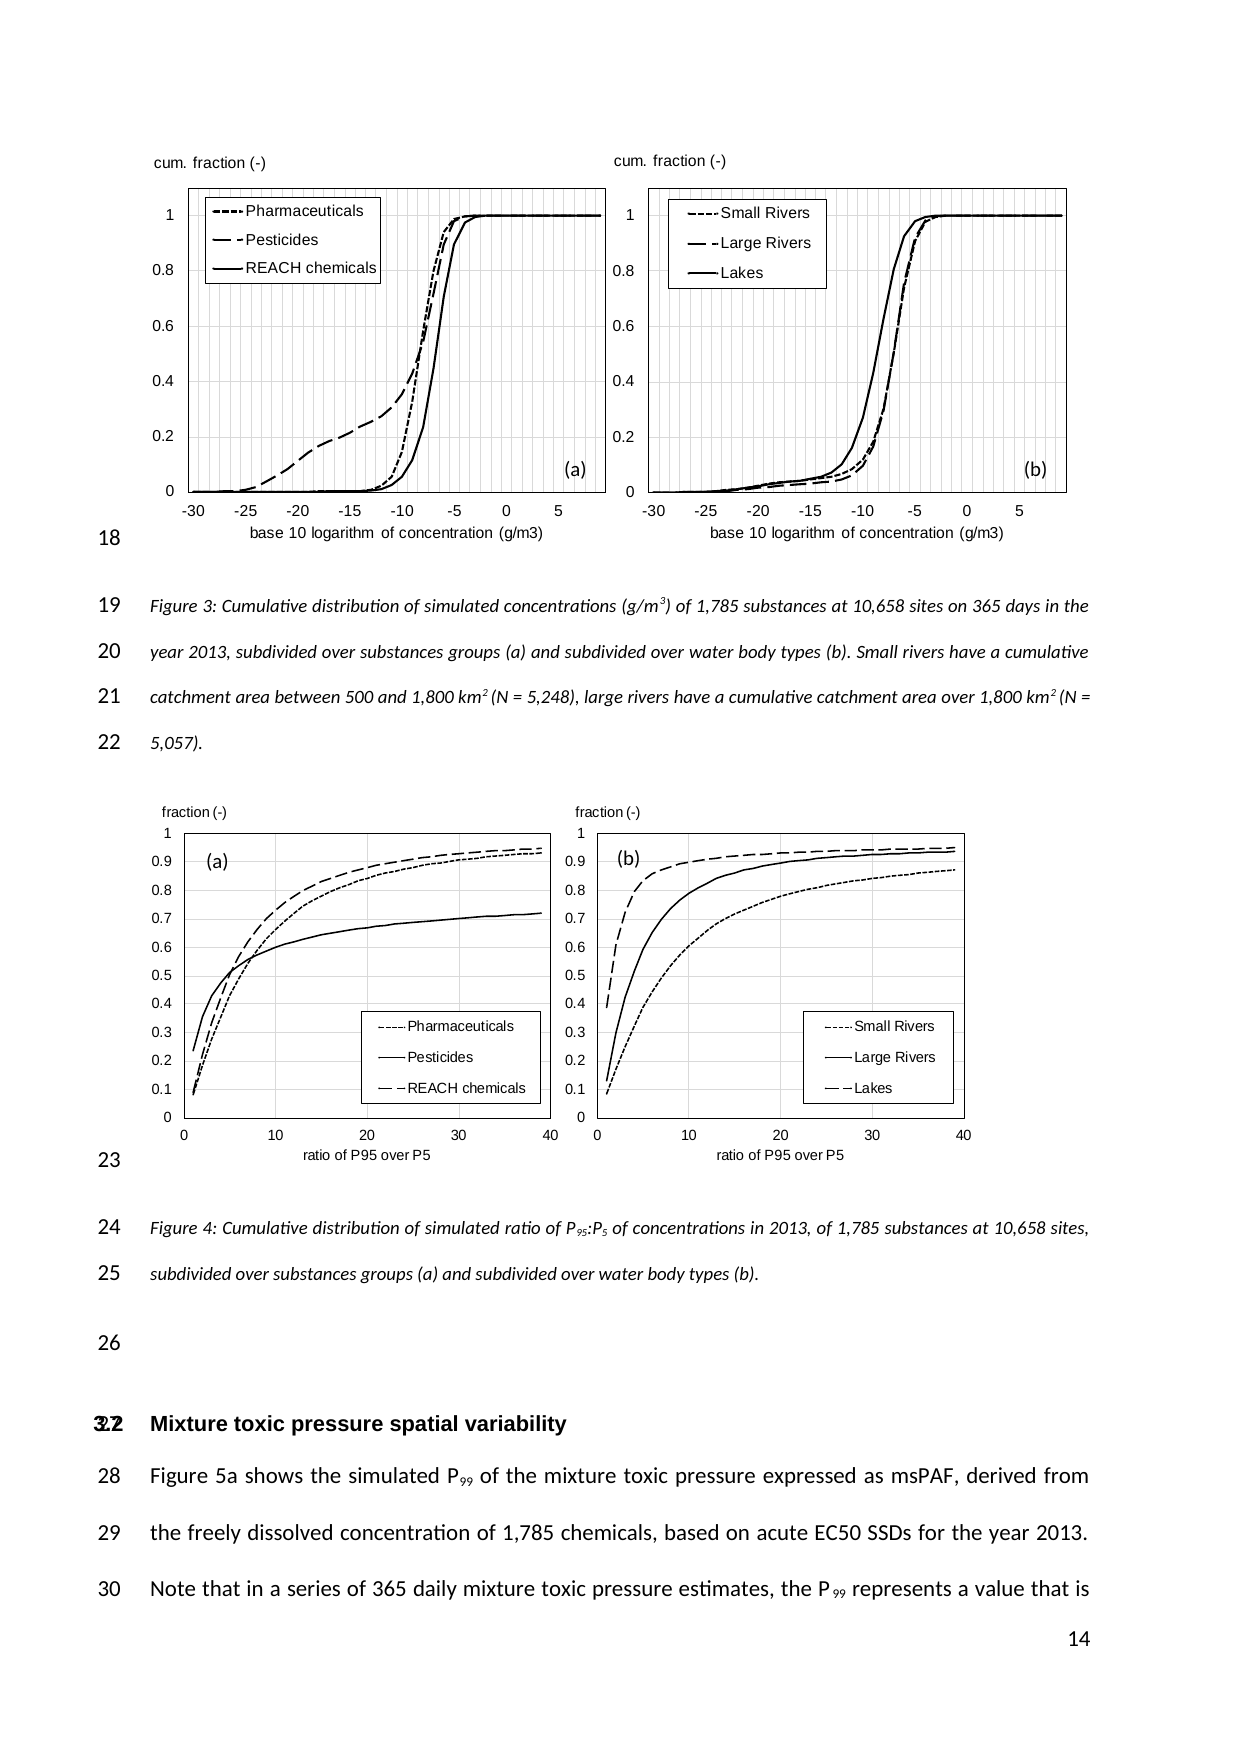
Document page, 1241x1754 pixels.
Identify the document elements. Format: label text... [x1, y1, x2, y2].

subtitle Mixture toxic pressure spatial variability [123, 1411, 1090, 1436]
text Figure 4: Cumulative distribution of simulated ratio of P95:P5 of concentrations in 2013, of 1,785 substances at 10,658 sites, subdivided over substances groups (a) and subdivided over water body types (b). [150, 1216, 1090, 1285]
text Figure 3: Cumulative distribution of simulated concentrations (g/m3) of 1,785 substances at 10,658 sites on 365 days in the year 2013, subdivided over substances groups (a) and subdivided over water body types (b). Small rivers have a cumulative catchment area between 500 and 1,800 km2 (N = 5,248), large rivers have a cumulative catchment area over 1,800 km2 (N = 5,057). [150, 594, 1090, 754]
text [150, 1462, 1090, 1602]
